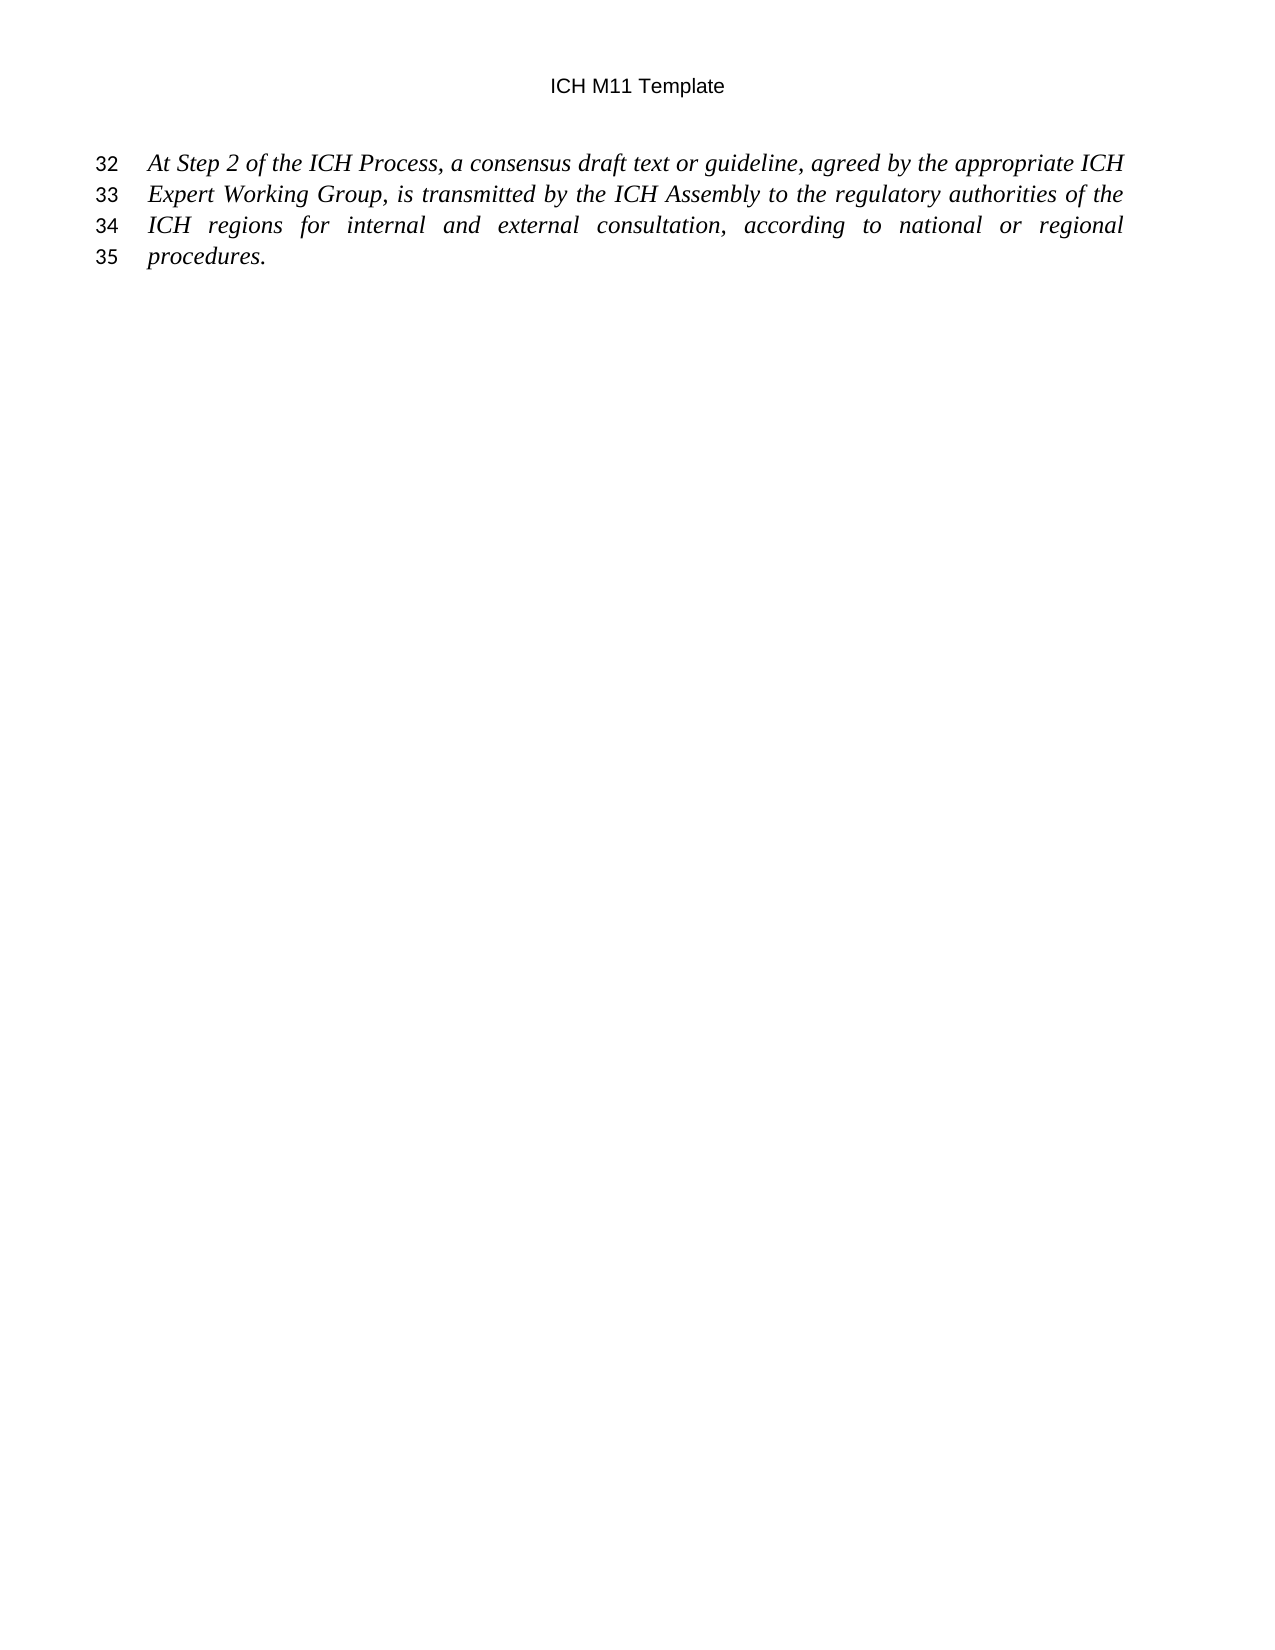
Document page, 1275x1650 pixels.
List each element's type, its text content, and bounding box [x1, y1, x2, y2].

text At Step 2 of the ICH Process, a consensus draft text or guideline, agreed by the appropriate ICH Expert Working Group, is transmitted by the ICH Assembly to the regulatory authorities of the ICH regions for internal and external consultation, according to national or regional procedures. [148, 148, 1127, 269]
